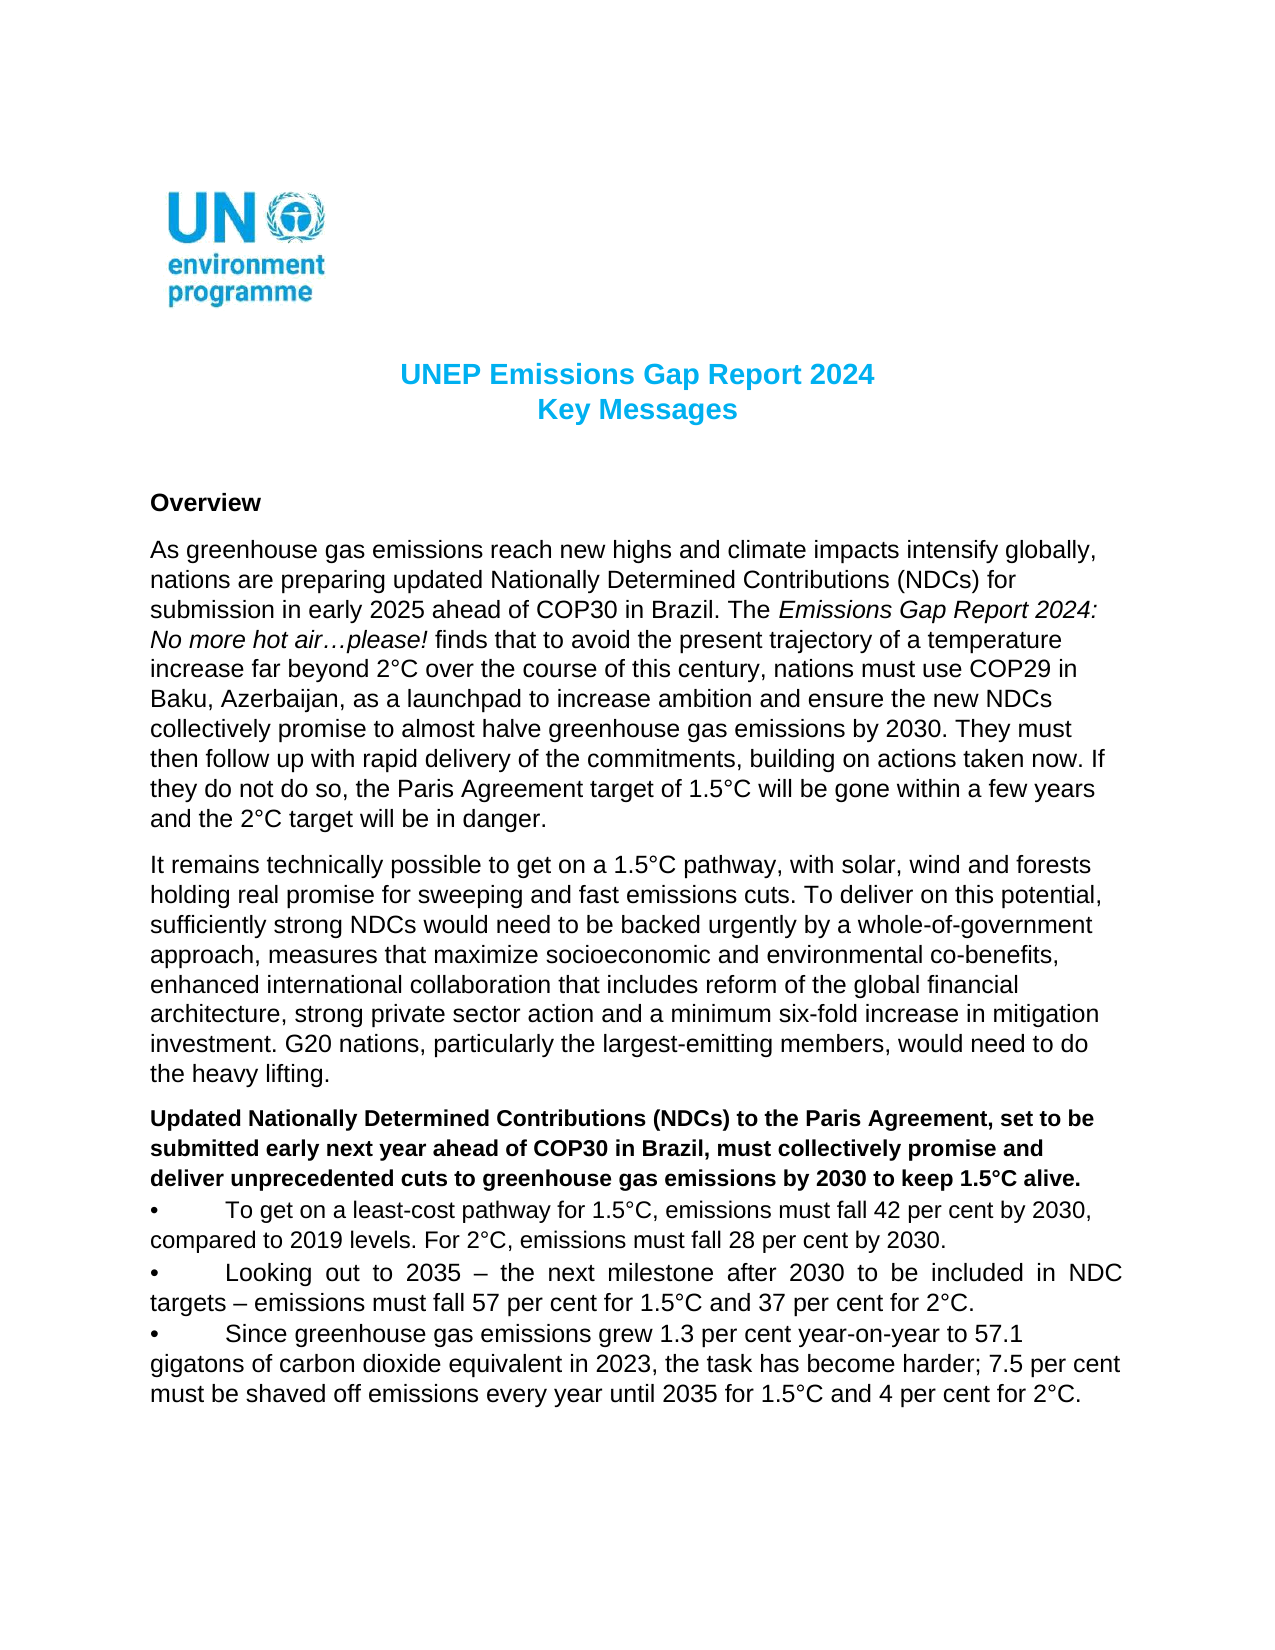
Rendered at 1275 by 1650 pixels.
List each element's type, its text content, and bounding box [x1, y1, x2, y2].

list Looking out to 2035 – the next milestone after 2030 to be included in NDC targets – emissions must fall 57 per cent for 1.5°C and 37 per cent for 2°C. [150, 1258, 1125, 1316]
text It remains technically possible to get on a 1.5°C pathway, with solar, wind and forests holding real promise for sweeping and fast emissions cuts. To deliver on this potential, sufficiently strong NDCs would need to be backed urgently by a whole-of-government approach, measures that maximize socioeconomic and environmental co-benefits, enhanced international collaboration that includes reform of the global financial architecture, strong private sector action and a minimum six-fold increase in mitigation investment. G20 nations, particularly the largest-emitting members, would need to do the heavy lifting. [150, 850, 1112, 1088]
text Key Messages [150, 392, 1125, 426]
picture [150, 180, 345, 311]
list Since greenhouse gas emissions grew 1.3 per cent year-on-year to 57.1 gigatons of carbon dioxide equivalent in 2023, the task has become harder; 7.5 per cent must be shaved off emissions every year until 2035 for 1.5°C and 4 per cent for 2°C. [150, 1319, 1125, 1408]
text Updated Nationally Determined Contributions (NDCs) to the Paris Agreement, set to be submitted early next year ahead of COP30 in Brazil, must collectively promise and deliver unprecedented cuts to greenhouse gas emissions by 2030 to keep 1.5°C alive. [150, 1105, 1123, 1191]
text UNEP Emissions Gap Report 2024 [150, 357, 1125, 391]
text Overview [150, 488, 1125, 517]
list To get on a least-cost pathway for 1.5°C, emissions must fall 42 per cent by 2030, compared to 2019 levels. For 2°C, emissions must fall 28 per cent by 2030. [150, 1196, 1125, 1254]
text As greenhouse gas emissions reach new highs and climate impacts intensify globally, nations are preparing updated Nationally Determined Contributions (NDCs) for submission in early 2025 ahead of COP30 in Brazil. The Emissions Gap Report 2024: No more hot air…please! finds that to avoid the present trajectory of a temperature increase far beyond 2°C over the course of this century, nations must use COP29 in Baku, Azerbaijan, as a launchpad to increase ambition and ensure the new NDCs collectively promise to almost halve greenhouse gas emissions by 2030. They must then follow up with rapid delivery of the commitments, building on actions taken now. If they do not do so, the Paris Agreement target of 1.5°C will be gone within a few years and the 2°C target will be in danger. [150, 535, 1119, 833]
